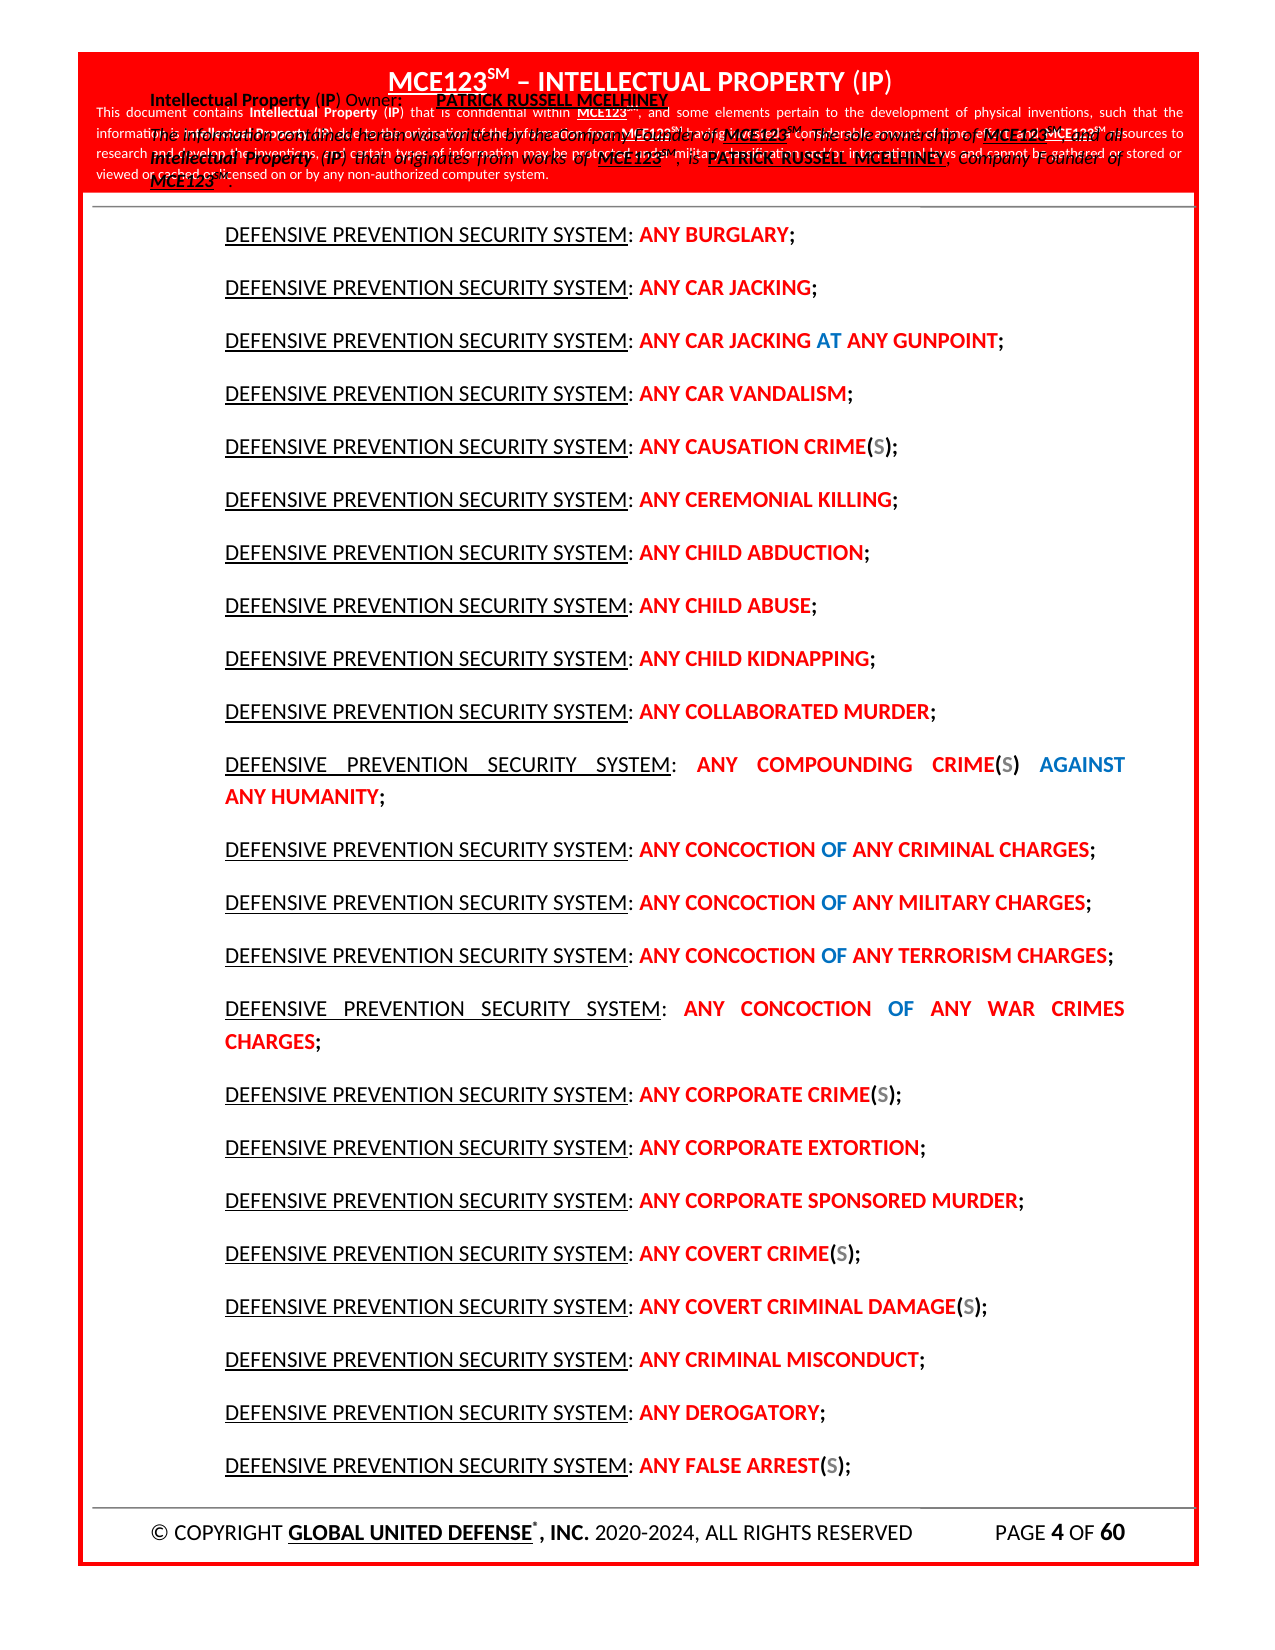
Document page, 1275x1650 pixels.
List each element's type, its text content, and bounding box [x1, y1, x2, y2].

text DEFENSIVE PREVENTION SECURITY SYSTEM: ANY COVERT CRIMINAL DAMAGE(S); [225, 1292, 1125, 1320]
text DEFENSIVE PREVENTION SECURITY SYSTEM: ANY CHILD ABUSE; [225, 591, 1125, 619]
text DEFENSIVE PREVENTION SECURITY SYSTEM: ANY CAR VANDALISM; [225, 379, 1125, 407]
text DEFENSIVE PREVENTION SECURITY SYSTEM: ANY BURGLARY; [225, 220, 1125, 248]
text DEFENSIVE PREVENTION SECURITY SYSTEM: ANY CRIMINAL MISCONDUCT; [225, 1345, 1125, 1373]
text DEFENSIVE PREVENTION SECURITY SYSTEM: ANY CONCOCTION OF ANY CRIMINAL CHARGES; [225, 836, 1125, 863]
text DEFENSIVE PREVENTION SECURITY SYSTEM: ANY DEROGATORY; [225, 1398, 1125, 1426]
text DEFENSIVE PREVENTION SECURITY SYSTEM: ANY COLLABORATED MURDER; [225, 697, 1125, 725]
text DEFENSIVE PREVENTION SECURITY SYSTEM: ANY CONCOCTION OF ANY MILITARY CHARGES; [225, 888, 1125, 917]
text DEFENSIVE PREVENTION SECURITY SYSTEM: ANY CONCOCTION OF ANY WAR CRIMES CHARGES; [225, 994, 1125, 1055]
text DEFENSIVE PREVENTION SECURITY SYSTEM: ANY CAUSATION CRIME(S); [225, 432, 1125, 460]
text DEFENSIVE PREVENTION SECURITY SYSTEM: ANY CHILD KIDNAPPING; [225, 644, 1125, 672]
text DEFENSIVE PREVENTION SECURITY SYSTEM: ANY CORPORATE EXTORTION; [225, 1133, 1125, 1161]
text DEFENSIVE PREVENTION SECURITY SYSTEM: ANY CHILD ABDUCTION; [225, 538, 1125, 566]
text DEFENSIVE PREVENTION SECURITY SYSTEM: ANY CEREMONIAL KILLING; [225, 485, 1125, 513]
text DEFENSIVE PREVENTION SECURITY SYSTEM: ANY COVERT CRIME(S); [225, 1239, 1125, 1267]
text DEFENSIVE PREVENTION SECURITY SYSTEM: ANY FALSE ARREST(S); [225, 1451, 1125, 1479]
text DEFENSIVE PREVENTION SECURITY SYSTEM: ANY CORPORATE SPONSORED MURDER; [225, 1186, 1125, 1214]
text DEFENSIVE PREVENTION SECURITY SYSTEM: ANY CAR JACKING AT ANY GUNPOINT; [225, 326, 1125, 354]
text DEFENSIVE PREVENTION SECURITY SYSTEM: ANY CAR JACKING; [225, 273, 1125, 301]
text DEFENSIVE PREVENTION SECURITY SYSTEM: ANY CONCOCTION OF ANY TERRORISM CHARGES; [225, 942, 1125, 969]
text DEFENSIVE PREVENTION SECURITY SYSTEM: ANY COMPOUNDING CRIME(S) AGAINST ANY HUMANITY; [225, 750, 1125, 811]
text DEFENSIVE PREVENTION SECURITY SYSTEM: ANY CORPORATE CRIME(S); [225, 1080, 1125, 1108]
